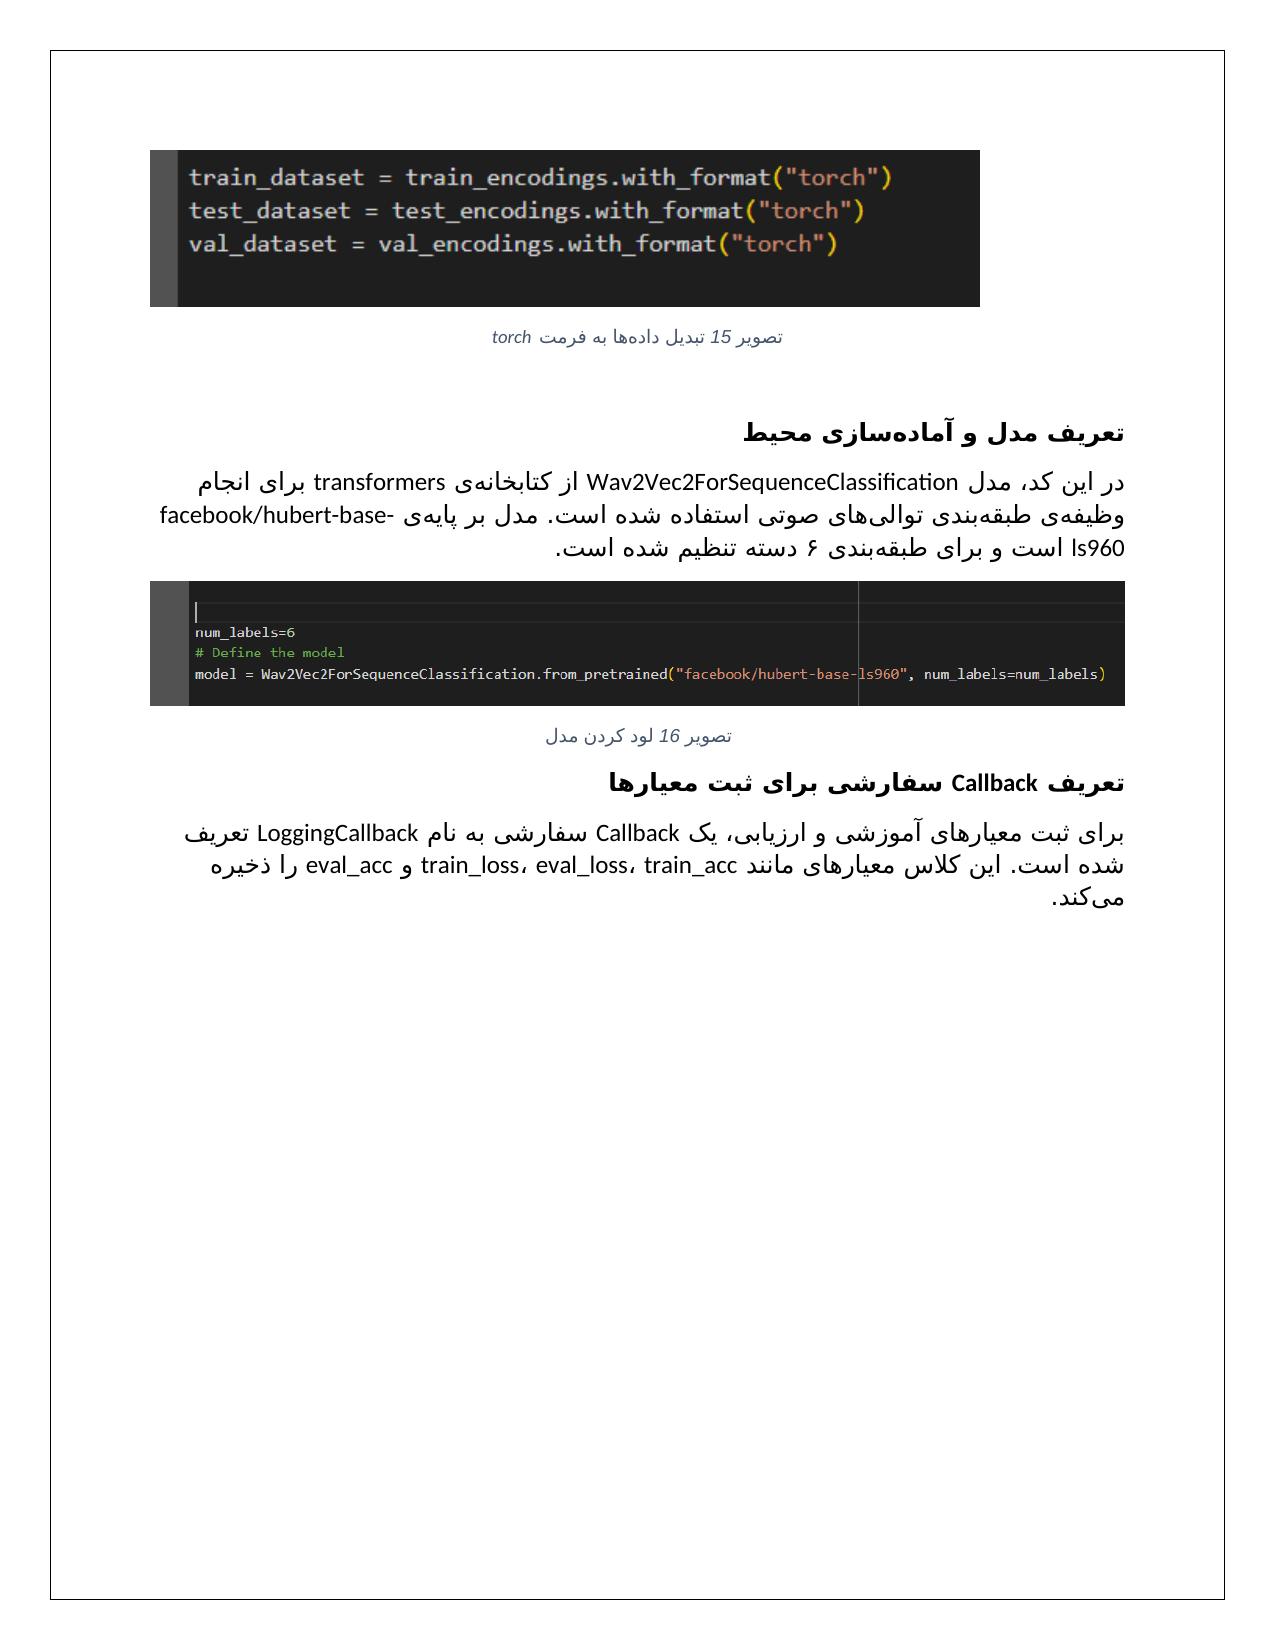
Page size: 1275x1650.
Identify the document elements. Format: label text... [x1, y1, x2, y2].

text تصویر 16 لود کردن مدل [150, 725, 1125, 746]
text برای ثبت معیارهای آموزشی و ارزیابی، یک Callback سفارشی به نام LoggingCallback تعریف شده است. این کلاس معیارهای مانند train_loss، eval_loss، train_acc و eval_acc را ذخیره می‌کند. [150, 817, 1125, 912]
text در این کد، مدل Wav2Vec2ForSequenceClassification از کتابخانه‌ی transformers برای انجام وظیفه‌ی طبقه‌بندی توالی‌های صوتی استفاده شده است. مدل بر پایه‌ی facebook/hubert-base-ls960 است و برای طبقه‌بندی ۶ دسته تنظیم شده است. [150, 467, 1125, 563]
text تعریف مدل و آماده‌سازی محیط [150, 418, 1125, 448]
text تصویر 15 تبدیل داده‌ها به فرمت torch [150, 325, 1125, 348]
picture [150, 150, 980, 307]
text تعریف Callback سفارشی برای ثبت معیارها [150, 767, 1125, 798]
picture [150, 581, 1125, 706]
